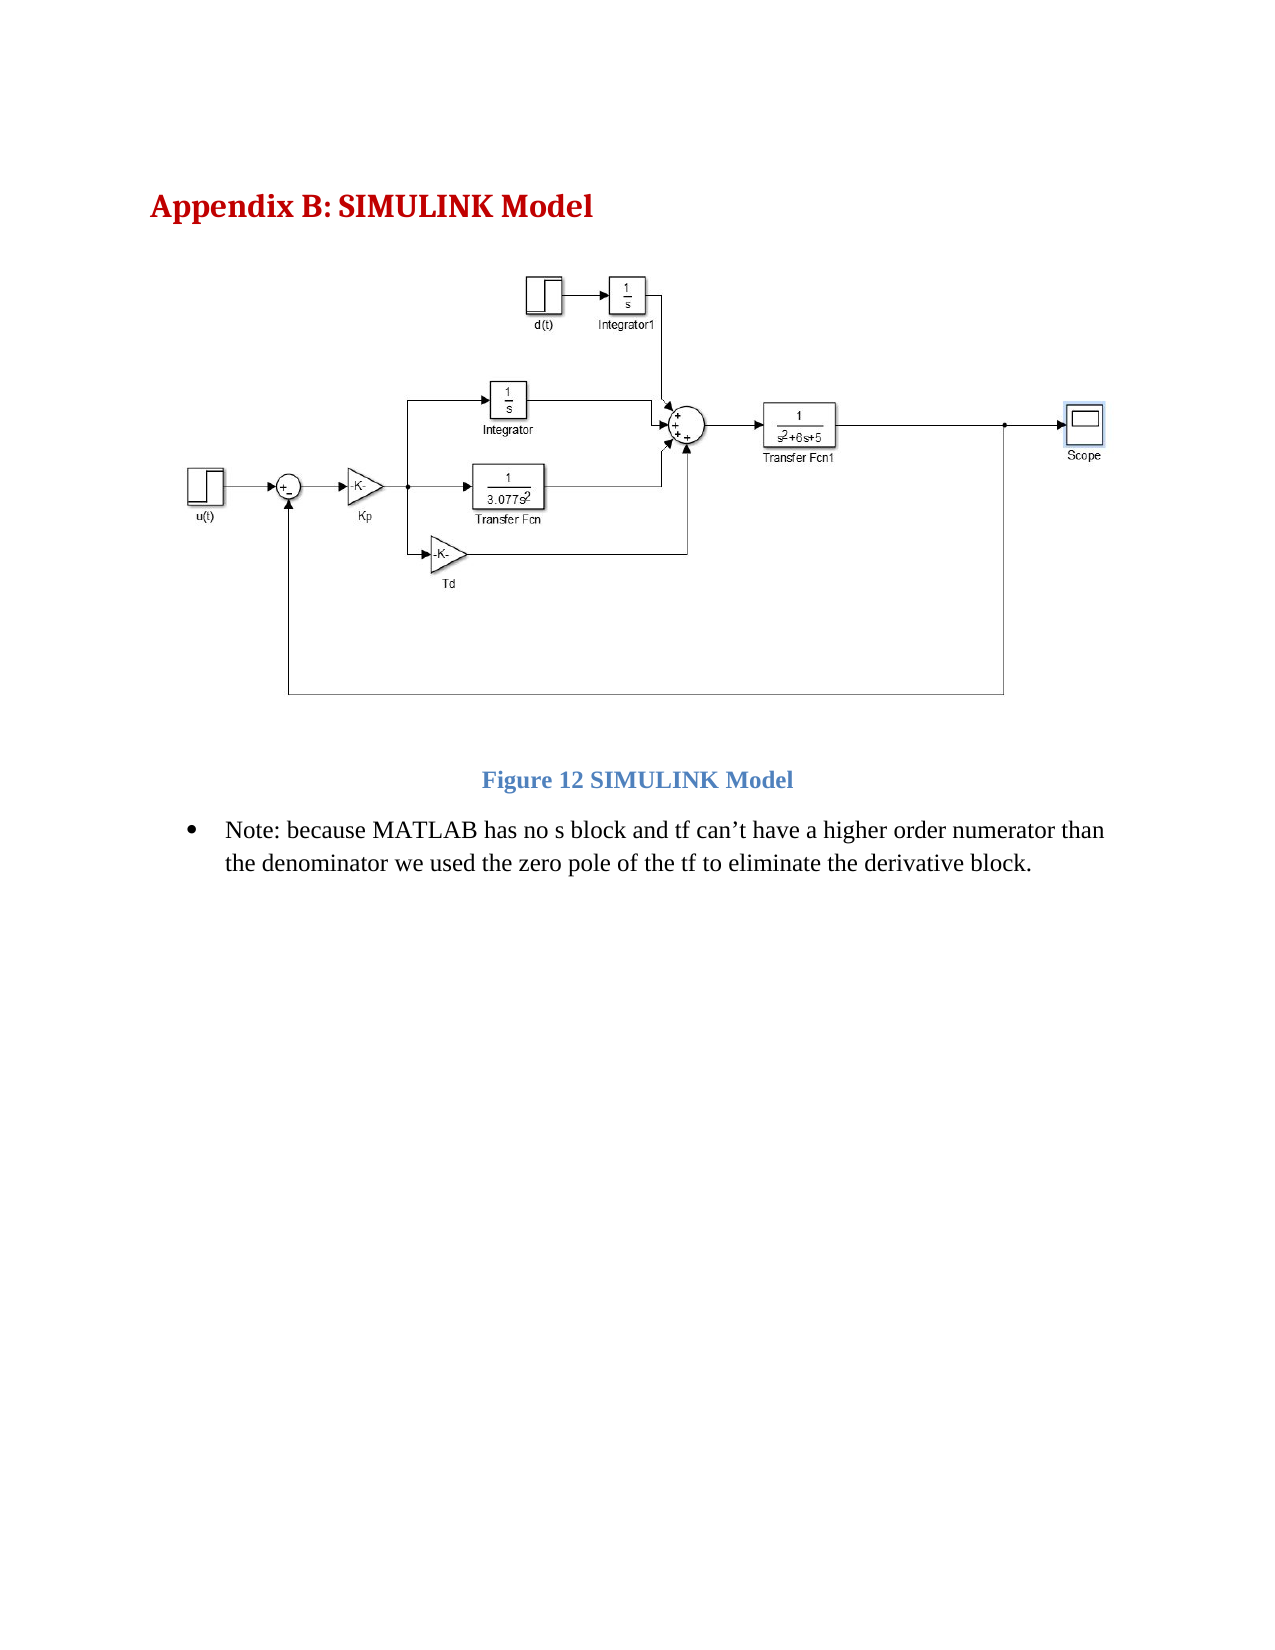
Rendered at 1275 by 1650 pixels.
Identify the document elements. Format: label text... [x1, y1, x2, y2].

subtitle Appendix B: Simulink Model [150, 187, 1125, 226]
list Note: because MATLAB has no s block and tf can’t have a higher order numerator than the denominator we used the zero pole of the tf to eliminate the derivative block. [187, 815, 1125, 877]
picture [150, 256, 1125, 741]
text Figure 12 SIMULINK Model [150, 766, 1125, 794]
